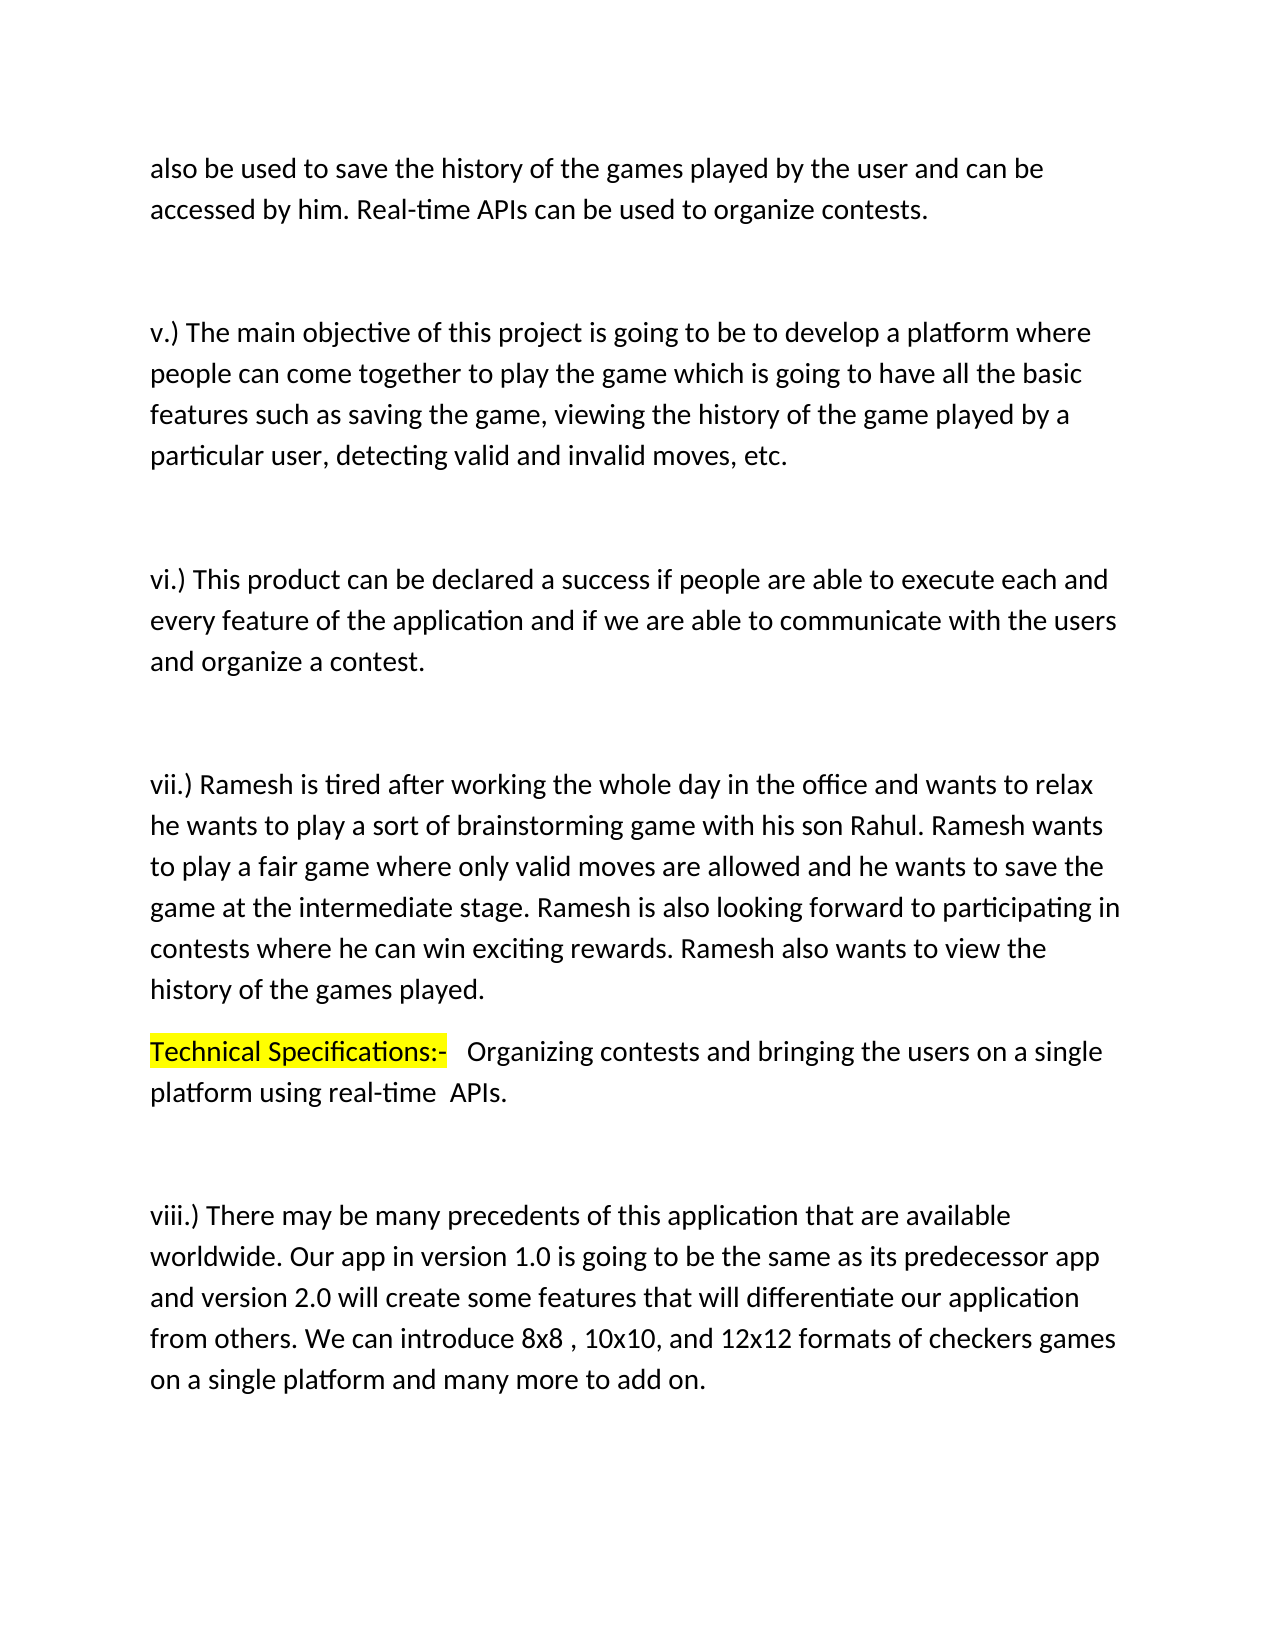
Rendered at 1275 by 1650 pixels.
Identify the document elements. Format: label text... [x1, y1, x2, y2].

text Technical Specifications:- Organizing contests and bringing the users on a single platform using real-time APIs. [150, 1033, 1125, 1109]
text viii.) There may be many precedents of this application that are available worldwide. Our app in version 1.0 is going to be the same as its predecessor app and version 2.0 will create some features that will differentiate our application from others. We can introduce 8x8 , 10x10, and 12x12 formats of checkers games on a single platform and many more to add on. [150, 1197, 1125, 1397]
text v.) The main objective of this project is going to be to develop a platform where people can come together to play the game which is going to have all the basic features such as saving the game, viewing the history of the game played by a particular user, detecting valid and invalid moves, etc. [150, 314, 1125, 473]
text vii.) Ramesh is tired after working the whole day in the office and wants to relax he wants to play a sort of brainstorming game with his son Rahul. Ramesh wants to play a fair game where only valid moves are allowed and he wants to save the game at the intermediate stage. Ramesh is also looking forward to participating in contests where he can win exciting rewards. Ramesh also wants to view the history of the games played. [150, 766, 1125, 1007]
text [150, 150, 1125, 227]
text vi.) This product can be declared a success if people are able to execute each and every feature of the application and if we are able to communicate with the users and organize a contest. [150, 561, 1125, 678]
